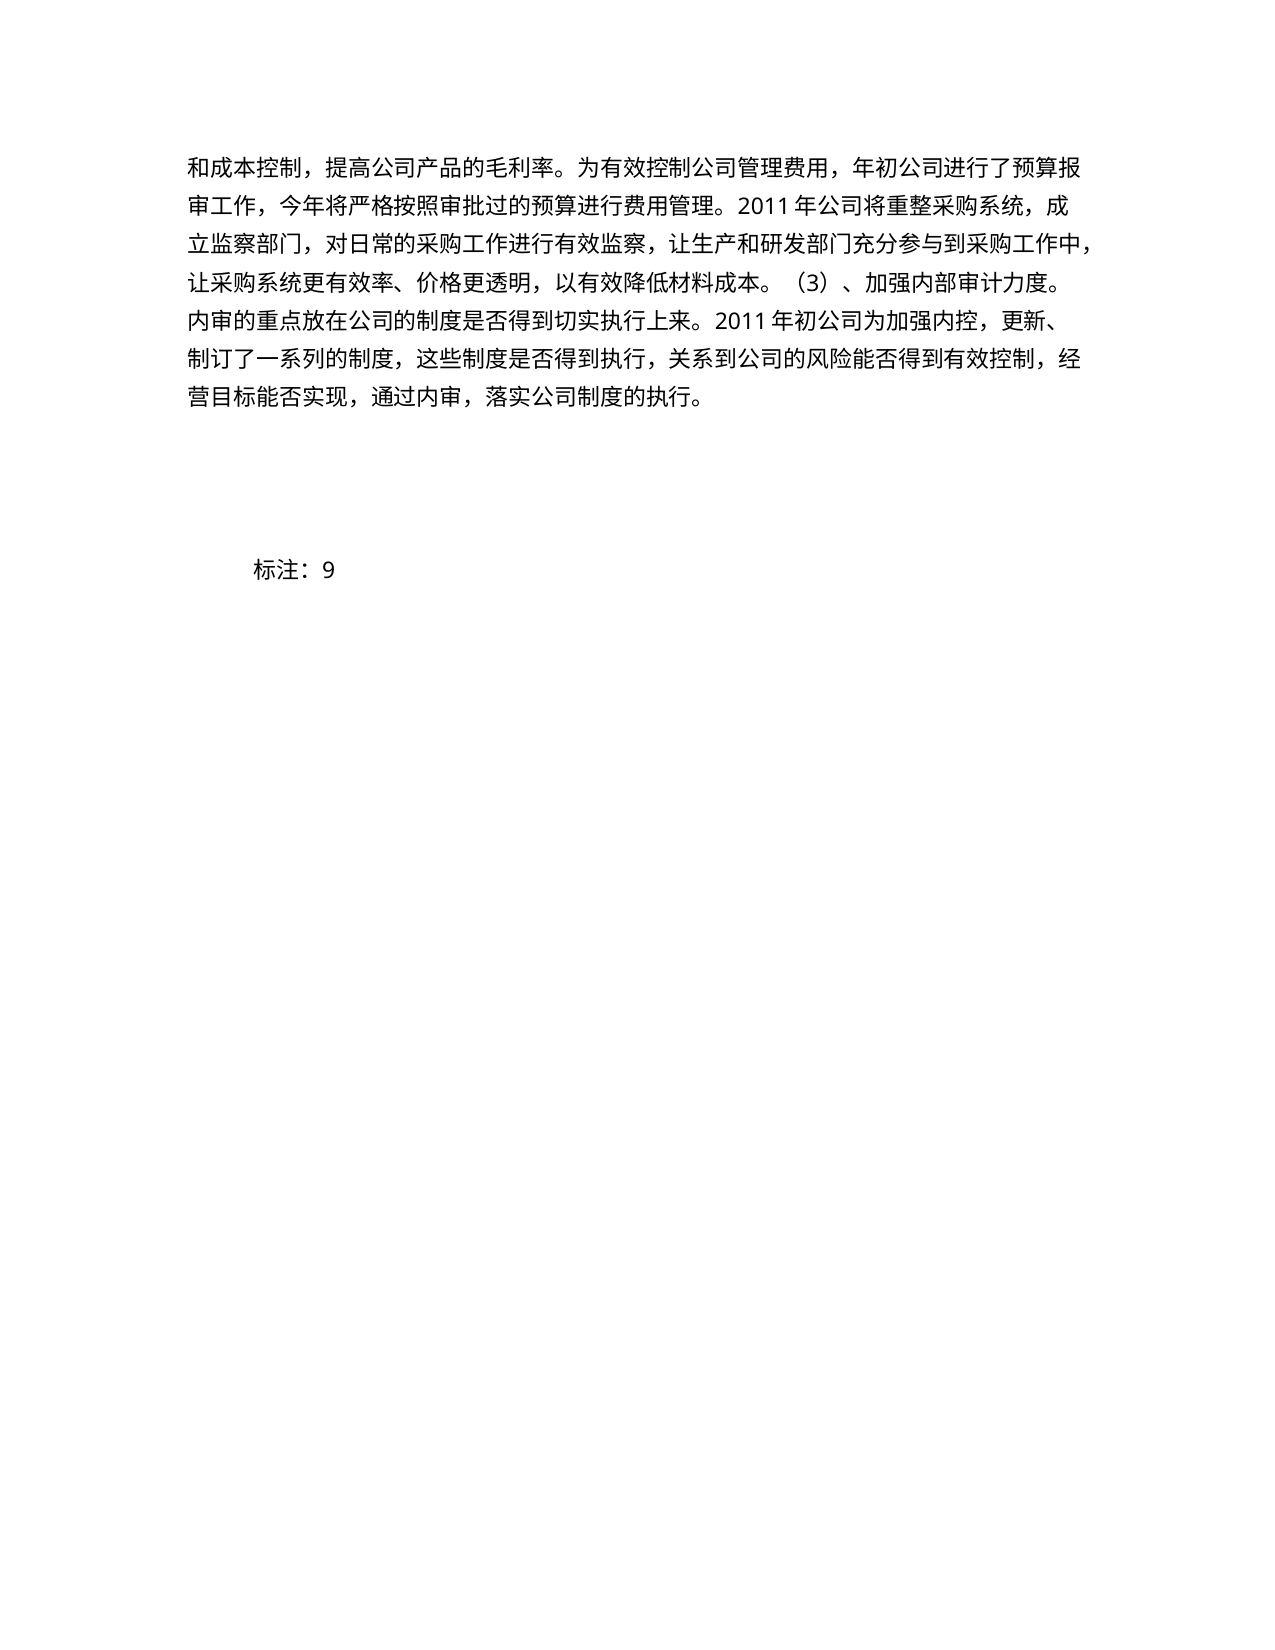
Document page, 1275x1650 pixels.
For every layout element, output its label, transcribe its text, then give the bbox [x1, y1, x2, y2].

text 标注：9 [187, 552, 1087, 585]
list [187, 150, 1087, 412]
